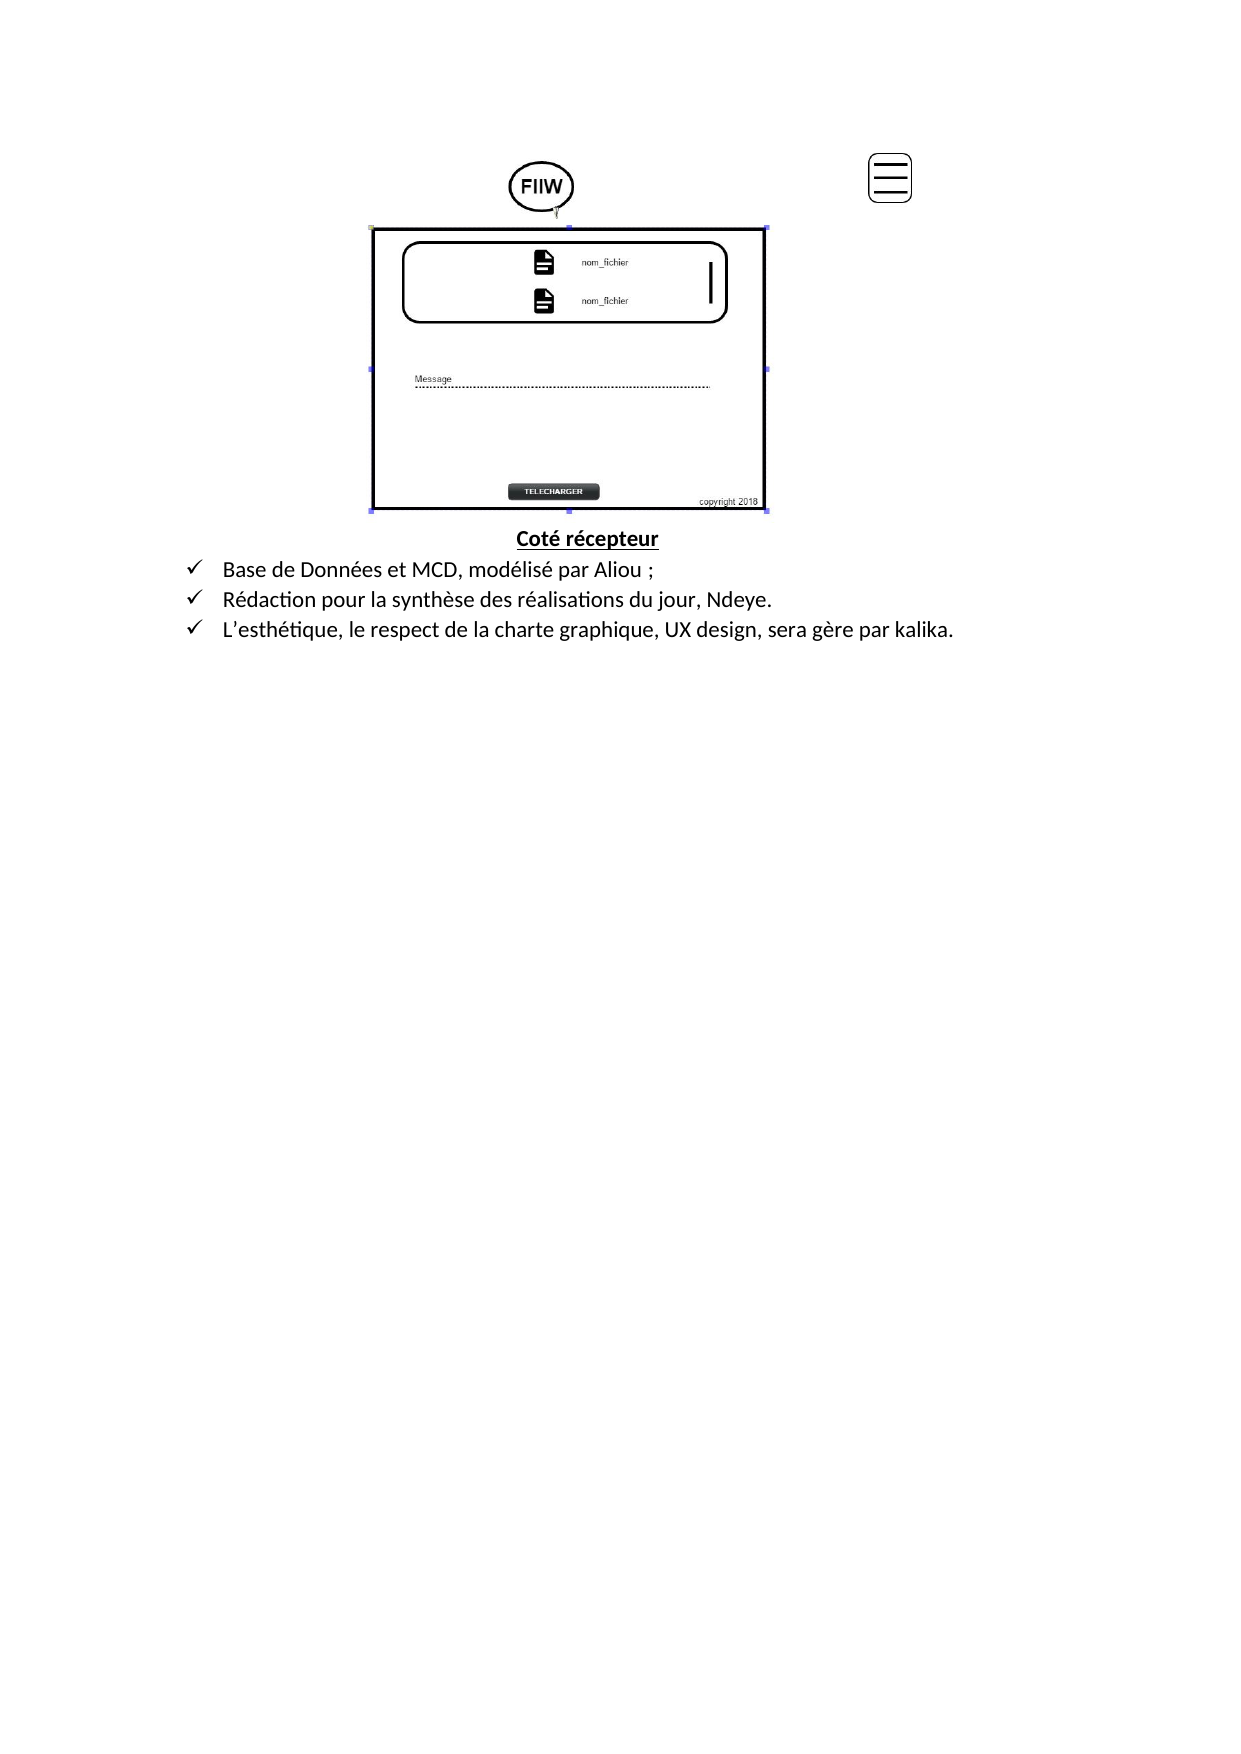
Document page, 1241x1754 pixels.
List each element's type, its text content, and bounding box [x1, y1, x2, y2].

list Coté récepteur [444, 524, 1093, 552]
picture [222, 147, 925, 523]
list Rédaction pour la synthèse des réalisations du jour, Ndeye. [185, 585, 1093, 613]
list Base de Données et MCD, modélisé par Aliou ; [185, 555, 1093, 583]
list L’esthétique, le respect de la charte graphique, UX design, sera gère par kalika. [185, 615, 1093, 643]
